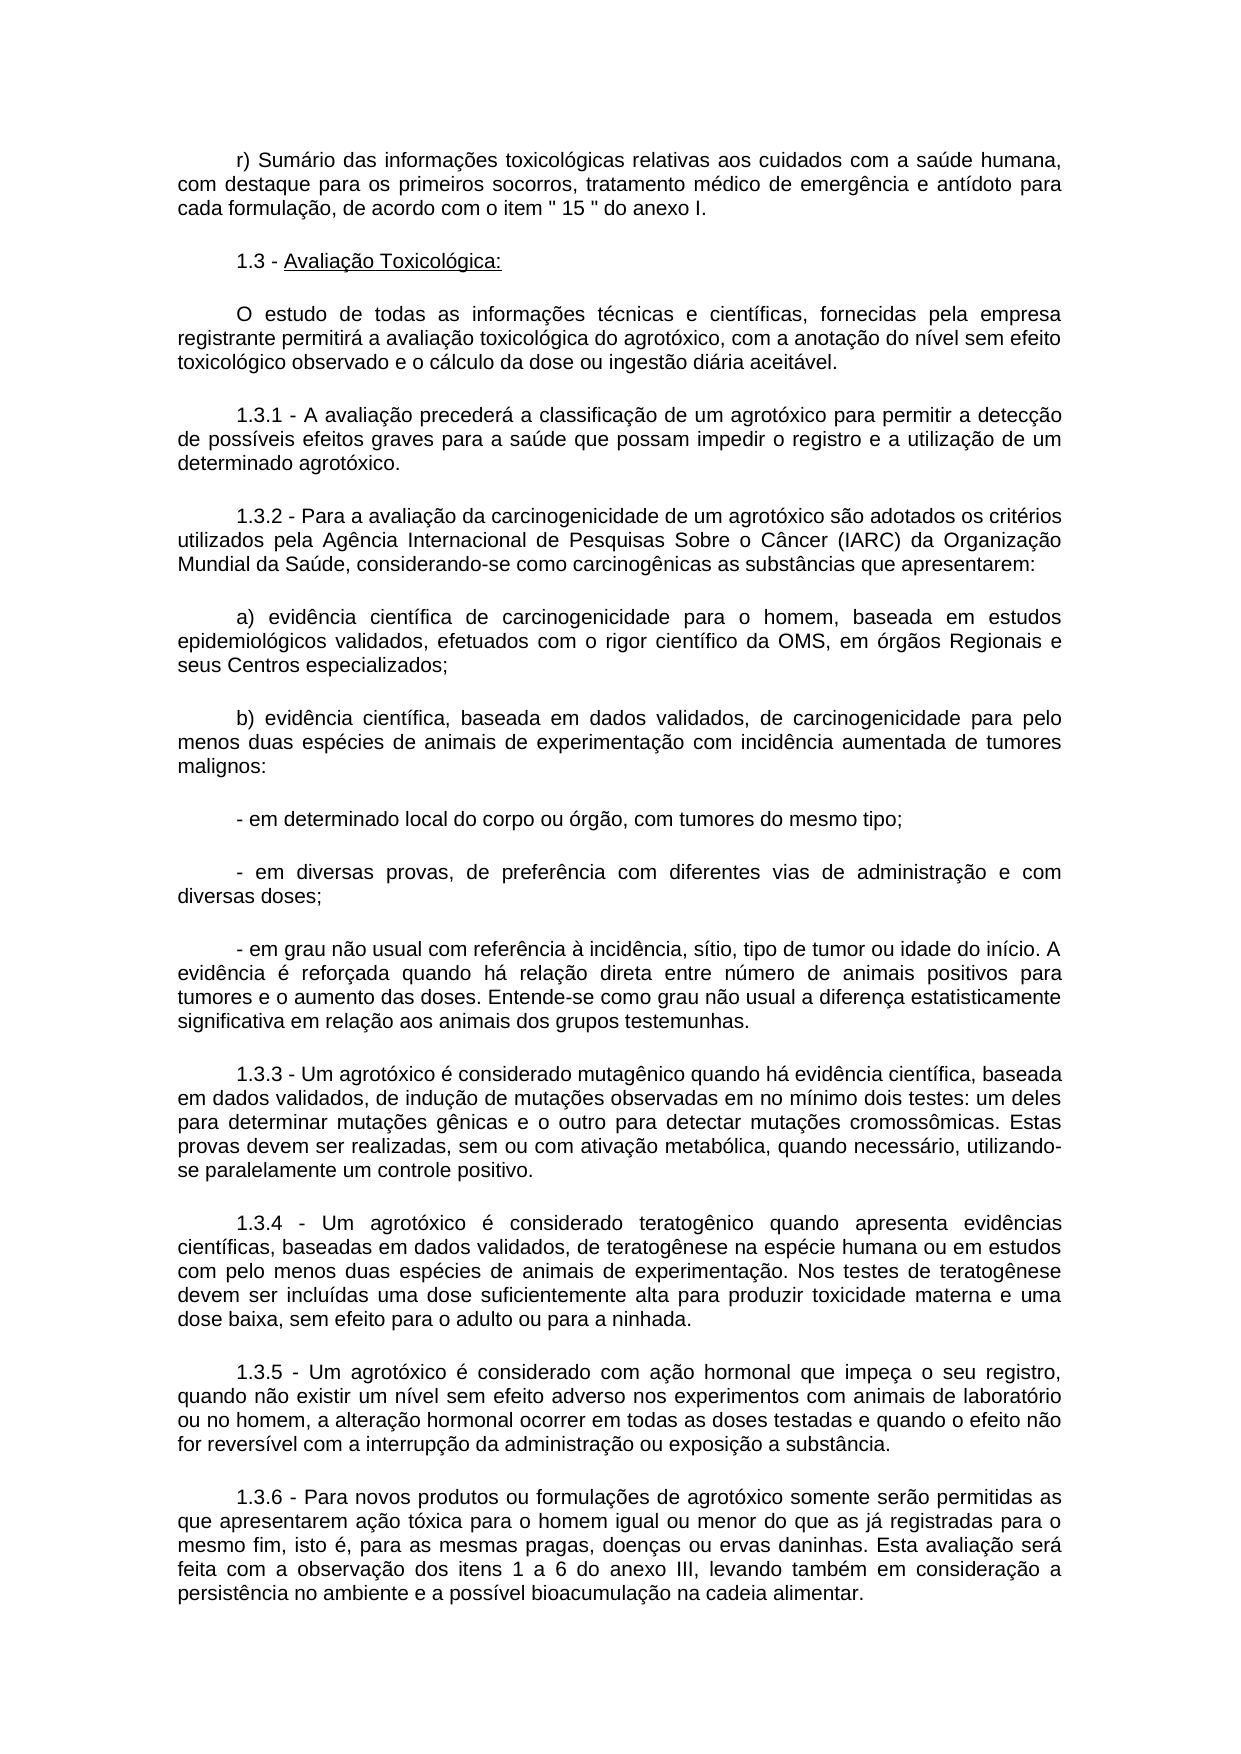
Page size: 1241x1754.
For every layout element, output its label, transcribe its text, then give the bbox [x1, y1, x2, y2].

text 1.3.6 - Para novos produtos ou formulações de agrotóxico somente serão permitidas as que apresentarem ação tóxica para o homem igual ou menor do que as já registradas para o mesmo fim, isto é, para as mesmas pragas, doenças ou ervas daninhas. Esta avaliação será feita com a observação dos itens 1 a 6 do anexo III, levando também em consideração a persistência no ambiente e a possível bioacumulação na cadeia alimentar. [177, 1485, 1063, 1605]
text - em grau não usual com referência à incidência, sítio, tipo de tumor ou idade do início. A evidência é reforçada quando há relação direta entre número de animais positivos para tumores e o aumento das doses. Entende-se como grau não usual a diferença estatisticamente significativa em relação aos animais dos grupos testemunhas. [177, 937, 1063, 1033]
text O estudo de todas as informações técnicas e científicas, fornecidas pela empresa registrante permitirá a avaliação toxicológica do agrotóxico, com a anotação do nível sem efeito toxicológico observado e o cálculo da dose ou ingestão diária aceitável. [177, 302, 1063, 374]
text 1.3.3 - Um agrotóxico é considerado mutagênico quando há evidência científica, baseada em dados validados, de indução de mutações observadas em no mínimo dois testes: um deles para determinar mutações gênicas e o outro para detectar mutações cromossômicas. Estas provas devem ser realizadas, sem ou com ativação metabólica, quando necessário, utilizando-se paralelamente um controle positivo. [177, 1062, 1063, 1182]
text r) Sumário das informações toxicológicas relativas aos cuidados com a saúde humana, com destaque para os primeiros socorros, tratamento médico de emergência e antídoto para cada formulação, de acordo com o item " 15 " do anexo I. [177, 148, 1063, 219]
text - em determinado local do corpo ou órgão, com tumores do mesmo tipo; [177, 807, 1063, 831]
text 1.3.1 - A avaliação precederá a classificação de um agrotóxico para permitir a detecção de possíveis efeitos graves para a saúde que possam impedir o registro e a utilização de um determinado agrotóxico. [177, 403, 1063, 475]
text 1.3.4 - Um agrotóxico é considerado teratogênico quando apresenta evidências científicas, baseadas em dados validados, de teratogênese na espécie humana ou em estudos com pelo menos duas espécies de animais de experimentação. Nos testes de teratogênese devem ser incluídas uma dose suficientemente alta para produzir toxicidade materna e uma dose baixa, sem efeito para o adulto ou para a ninhada. [177, 1211, 1063, 1331]
text 1.3.5 - Um agrotóxico é considerado com ação hormonal que impeça o seu registro, quando não existir um nível sem efeito adverso nos experimentos com animais de laboratório ou no homem, a alteração hormonal ocorrer em todas as doses testadas e quando o efeito não for reversível com a interrupção da administração ou exposição a substância. [177, 1360, 1063, 1456]
text a) evidência científica de carcinogenicidade para o homem, baseada em estudos epidemiológicos validados, efetuados com o rigor científico da OMS, em órgãos Regionais e seus Centros especializados; [177, 605, 1063, 677]
text 1.3.2 - Para a avaliação da carcinogenicidade de um agrotóxico são adotados os critérios utilizados pela Agência Internacional de Pesquisas Sobre o Câncer (IARC) da Organização Mundial da Saúde, considerando-se como carcinogênicas as substâncias que apresentarem: [177, 504, 1063, 576]
text - em diversas provas, de preferência com diferentes vias de administração e com diversas doses; [177, 860, 1063, 908]
text b) evidência científica, baseada em dados validados, de carcinogenicidade para pelo menos duas espécies de animais de experimentação com incidência aumentada de tumores malignos: [177, 706, 1063, 778]
text 1.3 - Avaliação Toxicológica: [177, 249, 1063, 273]
